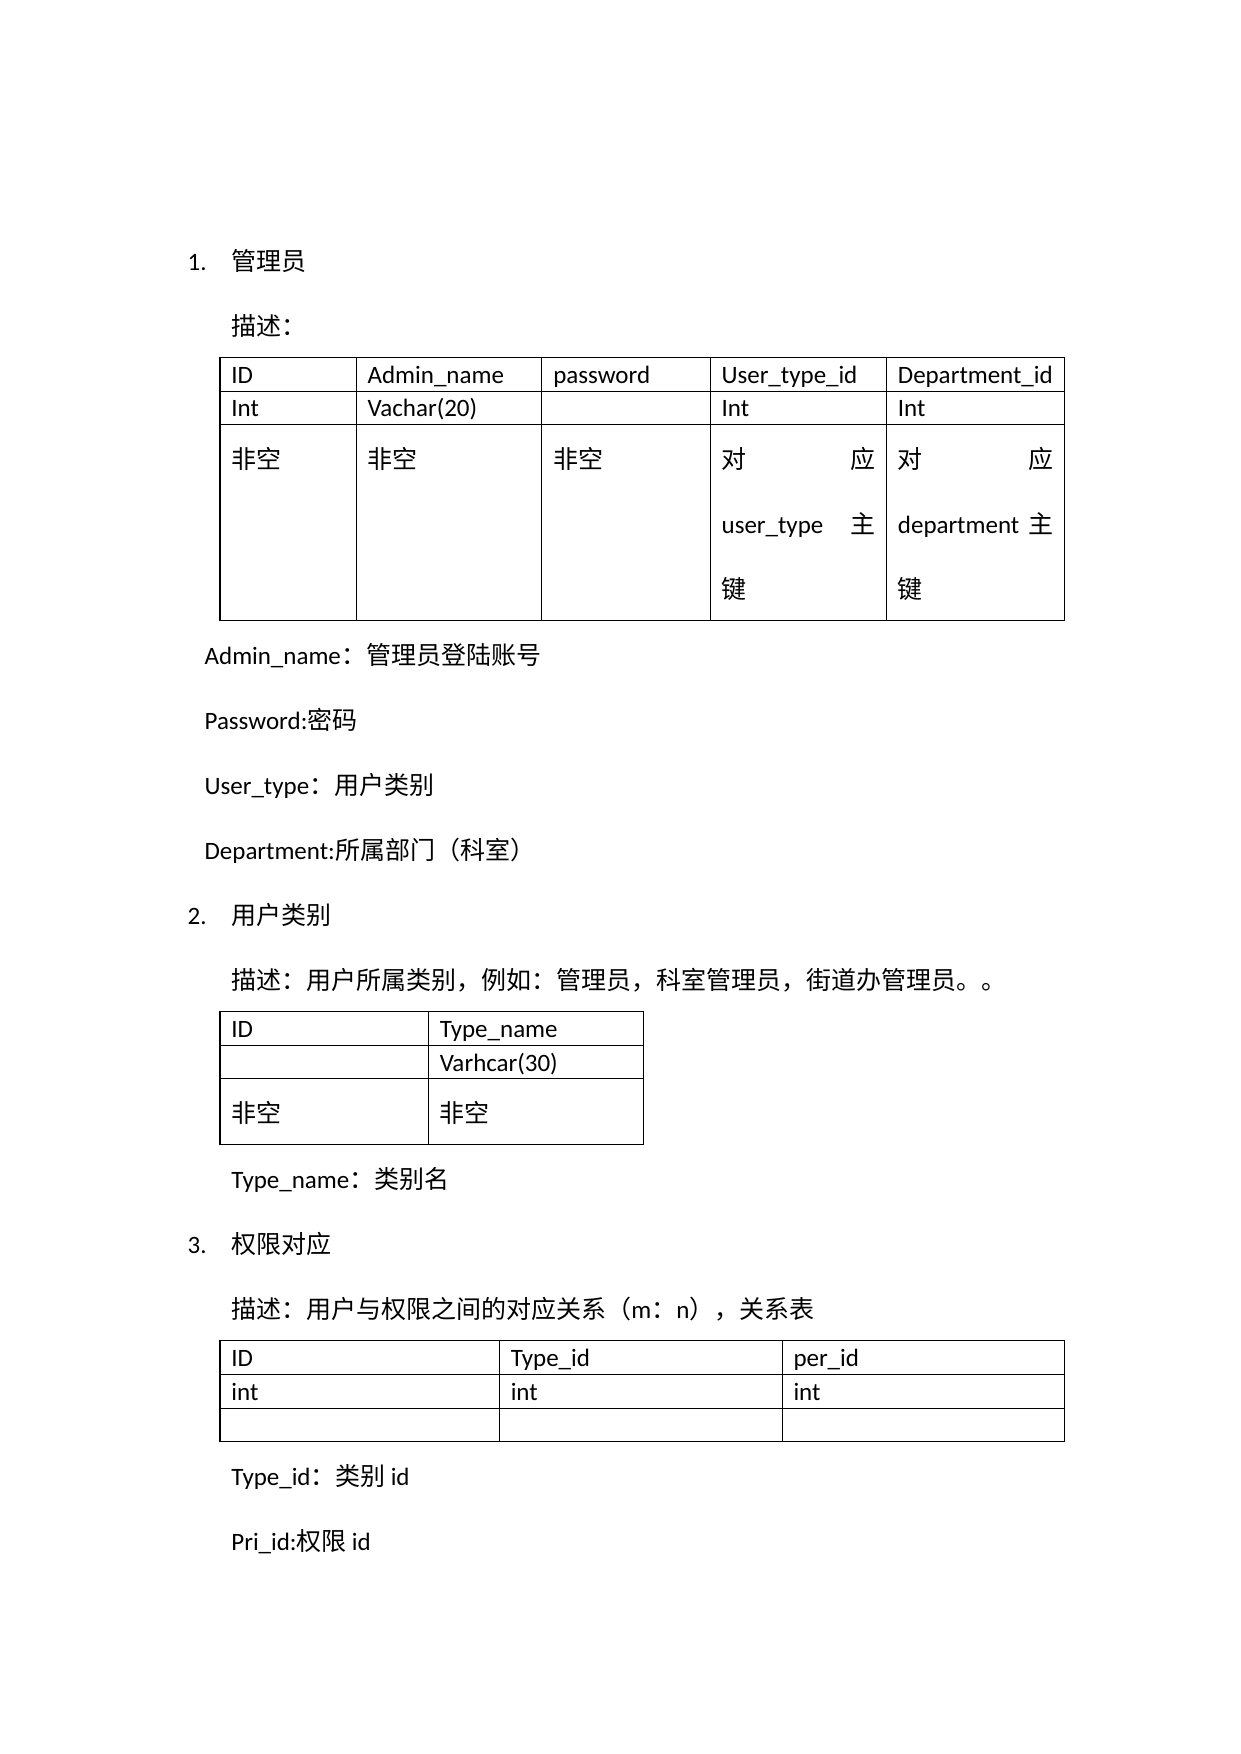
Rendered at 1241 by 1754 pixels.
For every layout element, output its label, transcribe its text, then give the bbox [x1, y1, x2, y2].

table_cell Vachar(20) [357, 392, 541, 424]
table_header password [542, 358, 710, 391]
list Pri_id:权限id [231, 1507, 1053, 1572]
table_cell Int [887, 392, 1064, 424]
table_cell 非空 [429, 1079, 643, 1144]
table_cell 非空 [357, 425, 541, 620]
table_header Type_id [500, 1341, 782, 1374]
table_header Admin_name [357, 358, 541, 391]
table_header ID [221, 358, 356, 391]
table_cell [783, 1409, 1064, 1441]
table_cell [500, 1409, 782, 1441]
text Admin_name：管理员登陆账号 [187, 621, 1053, 686]
table_cell 对应department主键 [887, 425, 1064, 620]
table_cell 对应user_type主键 [711, 425, 886, 620]
table_cell [221, 1046, 428, 1078]
list Type_id：类别id [231, 1442, 1053, 1507]
table_header Type_name [429, 1012, 643, 1045]
table_cell int [783, 1375, 1064, 1407]
list 描述： [231, 292, 1053, 357]
text Department:所属部门（科室） [187, 816, 1053, 881]
table_header User_type_id [711, 358, 886, 391]
list 权限对应 [187, 1210, 1053, 1275]
table_cell int [500, 1375, 782, 1407]
table_cell [542, 392, 710, 424]
list Type_name：类别名 [231, 1145, 1053, 1210]
list 管理员 [187, 227, 1053, 292]
list 描述：用户所属类别，例如：管理员，科室管理员，街道办管理员。。 [231, 946, 1053, 1011]
table_header Department_id [887, 358, 1064, 391]
table_cell Int [711, 392, 886, 424]
text Password:密码 [187, 686, 1053, 751]
table_header ID [221, 1341, 499, 1374]
table_header per_id [783, 1341, 1064, 1374]
table_header ID [221, 1012, 428, 1045]
table_cell int [221, 1375, 499, 1407]
table_cell Varhcar(30) [429, 1046, 643, 1078]
text User_type：用户类别 [187, 751, 1053, 816]
table_cell 非空 [221, 1079, 428, 1144]
table_cell 非空 [221, 425, 356, 620]
list 用户类别 [187, 881, 1053, 946]
table_cell Int [221, 392, 356, 424]
table_cell 非空 [542, 425, 710, 620]
table_cell [221, 1409, 499, 1441]
list 描述：用户与权限之间的对应关系（m：n），关系表 [231, 1275, 1053, 1340]
